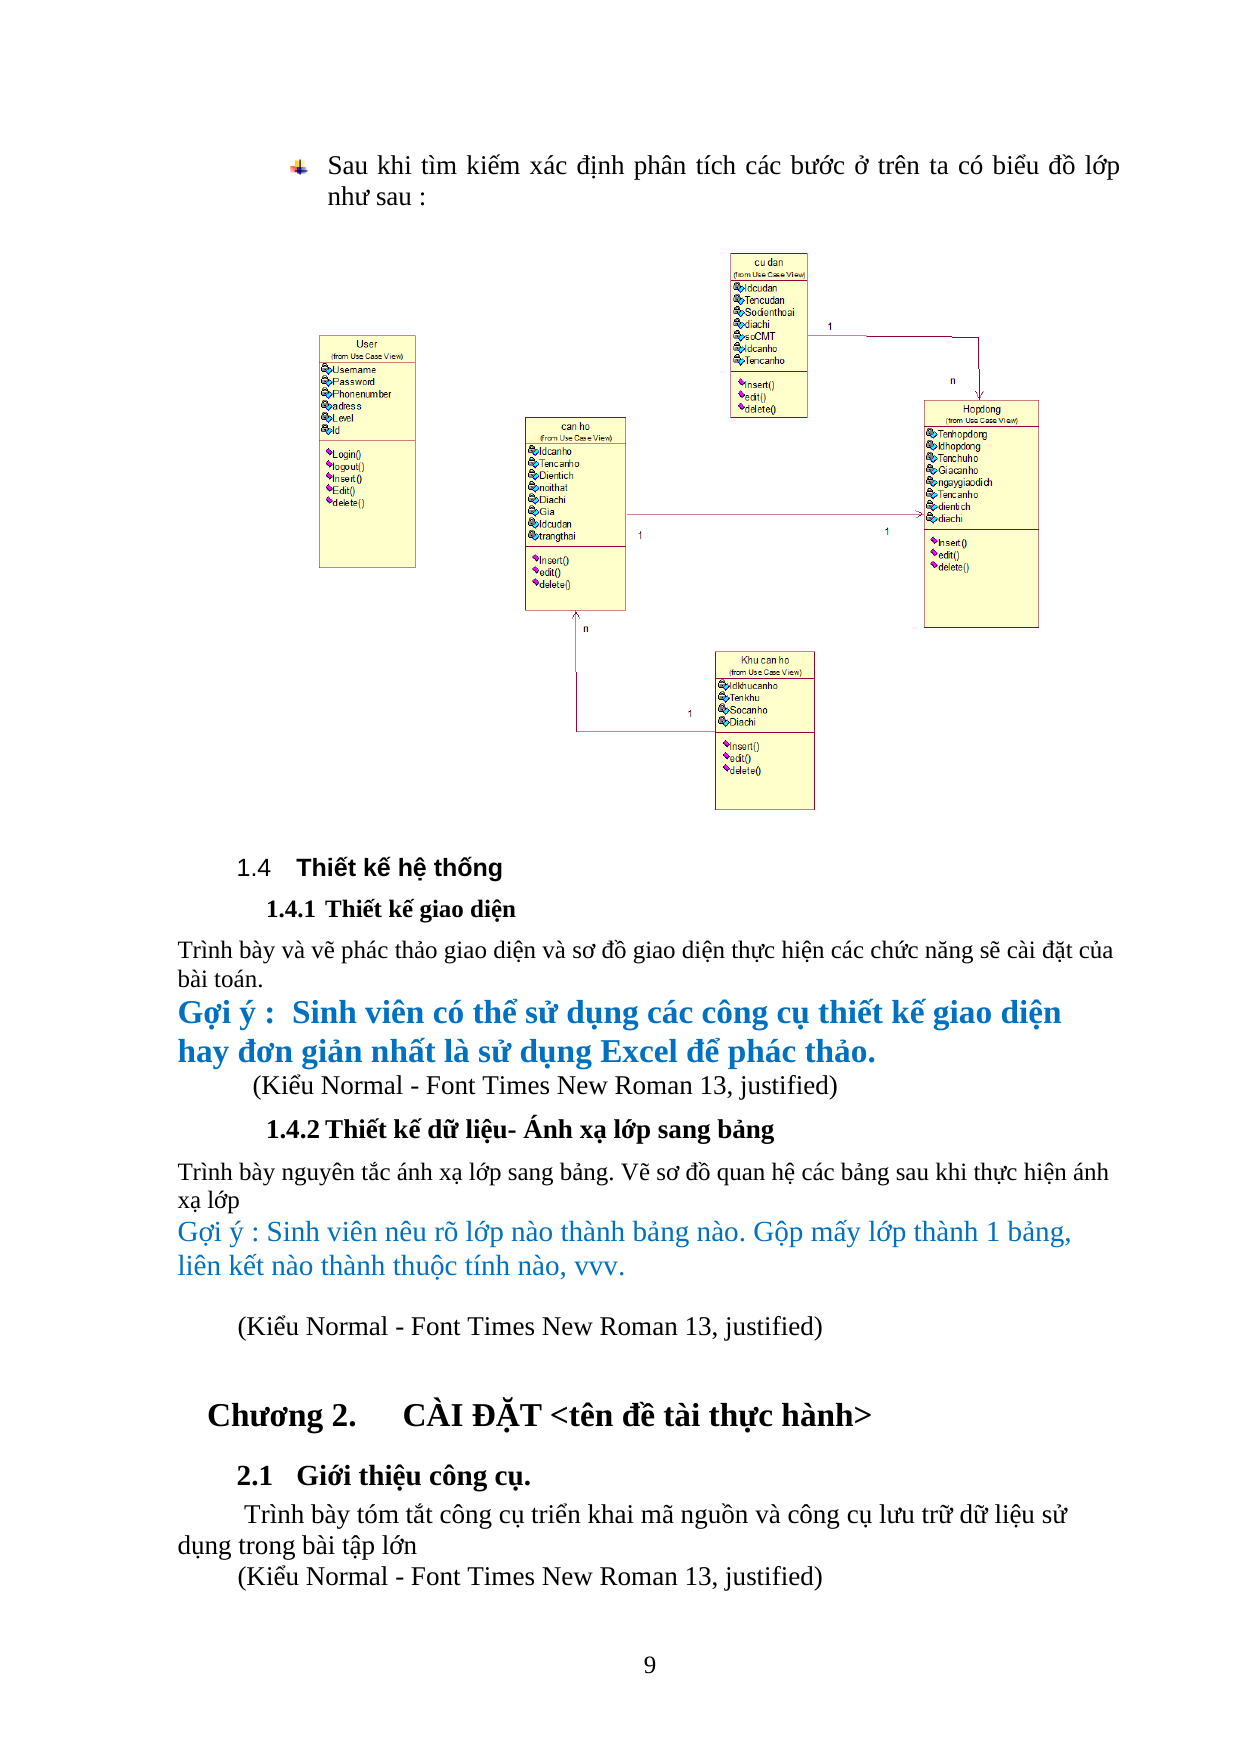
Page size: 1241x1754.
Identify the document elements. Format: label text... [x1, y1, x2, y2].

subtitle Thiết kế giao diện [266, 894, 1122, 923]
picture [252, 242, 1116, 828]
subtitle Thiết kế dữ liệu- Ánh xạ lớp sang bảng [266, 1113, 1122, 1144]
text Gợi ý : Sinh viên có thể sử dụng các công cụ thiết kế giao diện hay đơn giản nhất là sử dụng Excel để phác thảo. [177, 993, 1122, 1069]
picture [290, 158, 308, 175]
text (Kiểu Normal - Font Times New Roman 13, justified) [177, 1069, 1122, 1101]
text Trình bày tóm tắt công cụ triển khai mã nguồn và công cụ lưu trữ dữ liệu sử dụng trong bài tập lớn [177, 1498, 1122, 1560]
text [177, 1560, 1122, 1591]
text Gợi ý : Sinh viên nêu rõ lớp nào thành bảng nào. Gộp mấy lớp thành 1 bảng, liên kết nào thành thuộc tính nào, vvv. [177, 1214, 1122, 1281]
text Trình bày và vẽ phác thảo giao diện và sơ đồ giao diện thực hiện các chức năng sẽ cài đặt của bài toán. [177, 935, 1122, 993]
subtitle CÀI ĐẶT <tên đề tài thực hành> [207, 1395, 1122, 1433]
list Sau khi tìm kiếm xác định phân tích các bước ở trên ta có biểu đồ lớp như sau : [290, 149, 1122, 212]
subtitle Giới thiệu công cụ. [236, 1458, 1122, 1492]
text (Kiểu Normal - Font Times New Roman 13, justified) [177, 1310, 1122, 1341]
text Trình bày nguyên tắc ánh xạ lớp sang bảng. Vẽ sơ đồ quan hệ các bảng sau khi thực hiện ánh xạ lớp [177, 1157, 1122, 1214]
subtitle Thiết kế hệ thống [236, 853, 1122, 881]
